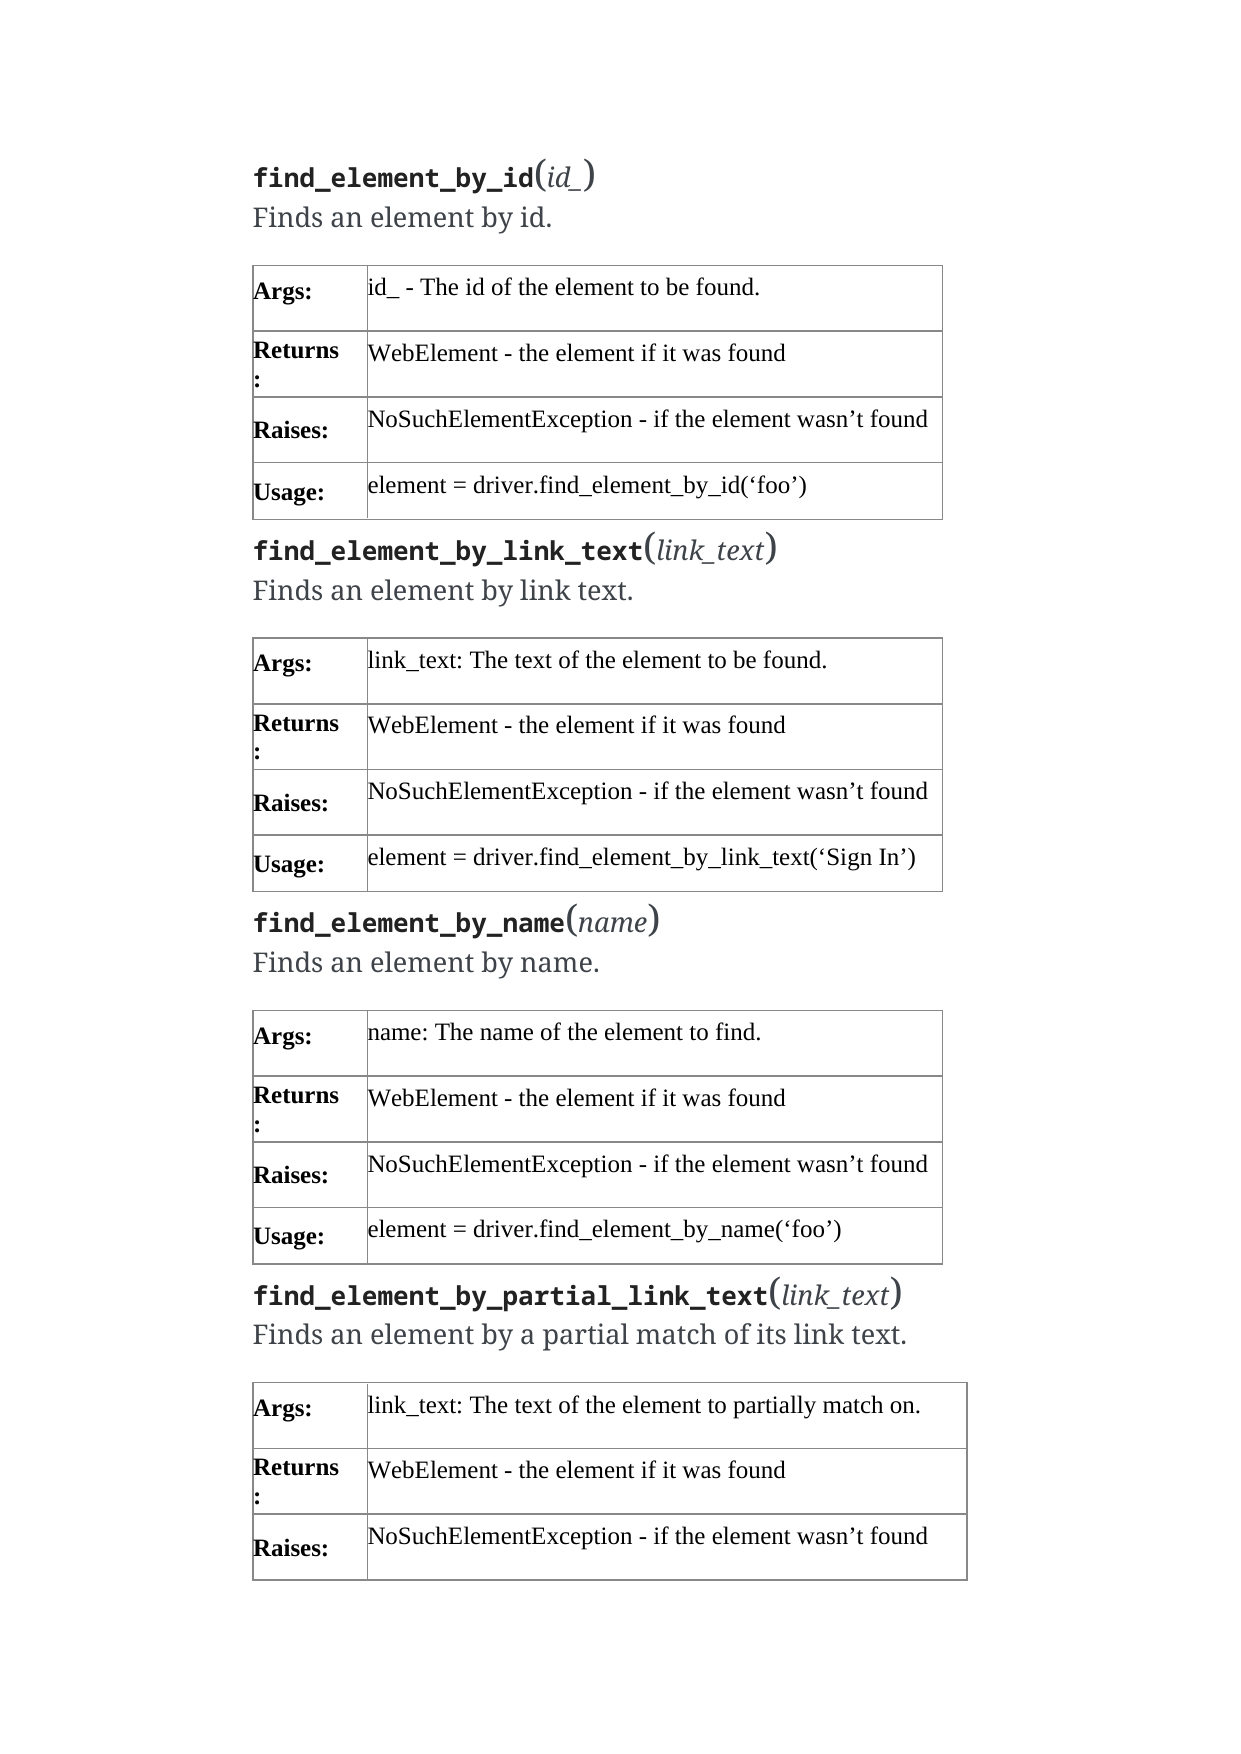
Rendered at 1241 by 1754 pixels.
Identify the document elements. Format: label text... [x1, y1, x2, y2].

table_cell Returns: [254, 1077, 367, 1141]
table_cell Usage: [254, 836, 367, 891]
table_cell Raises: [254, 1515, 367, 1579]
table_cell WebElement - the element if it was found [368, 1077, 942, 1141]
table_header Args: [254, 1383, 367, 1448]
table_cell element = driver.find_element_by_id(‘foo’) [368, 463, 942, 518]
table_header id_ - The id of the element to be found. [368, 266, 942, 330]
table_header name: The name of the element to find. [368, 1011, 942, 1075]
table_cell element = driver.find_element_by_link_text(‘Sign In’) [368, 836, 942, 891]
table_header Args: [254, 266, 367, 330]
table_cell NoSuchElementException - if the element wasn’t found [368, 1515, 966, 1579]
table_cell Returns: [254, 705, 367, 768]
table_header Args: [254, 1011, 367, 1075]
table_cell element = driver.find_element_by_name(‘foo’) [368, 1208, 942, 1263]
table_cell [368, 398, 942, 462]
table_cell Returns: [254, 332, 367, 396]
table_cell WebElement - the element if it was found [368, 705, 942, 768]
table_header link_text: The text of the element to partially match on. [368, 1383, 966, 1448]
table_cell NoSuchElementException - if the element wasn’t found [368, 1143, 942, 1207]
text Finds an element by id. [252, 199, 1063, 236]
text find_element_by_name(name) [252, 892, 1063, 943]
table_cell Raises: [254, 770, 367, 834]
table_cell Raises: [254, 1143, 367, 1207]
table_header link_text: The text of the element to be found. [368, 639, 942, 703]
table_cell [368, 332, 942, 396]
text Finds an element by name. [252, 943, 1063, 980]
text Finds an element by link text. [252, 571, 1063, 608]
table_cell Raises: [254, 398, 367, 462]
table_header Args: [254, 639, 367, 703]
table_cell NoSuchElementException - if the element wasn’t found [368, 770, 942, 834]
text find_element_by_link_text(link_text) [252, 520, 1063, 571]
text Finds an element by a partial match of its link text. [252, 1316, 1063, 1353]
table_cell Returns: [254, 1449, 367, 1513]
text find_element_by_partial_link_text(link_text) [252, 1265, 1063, 1316]
table_cell Usage: [254, 463, 367, 518]
text find_element_by_id(id_) [252, 148, 1063, 199]
table_cell WebElement - the element if it was found [368, 1449, 966, 1513]
table_cell Usage: [254, 1208, 367, 1263]
